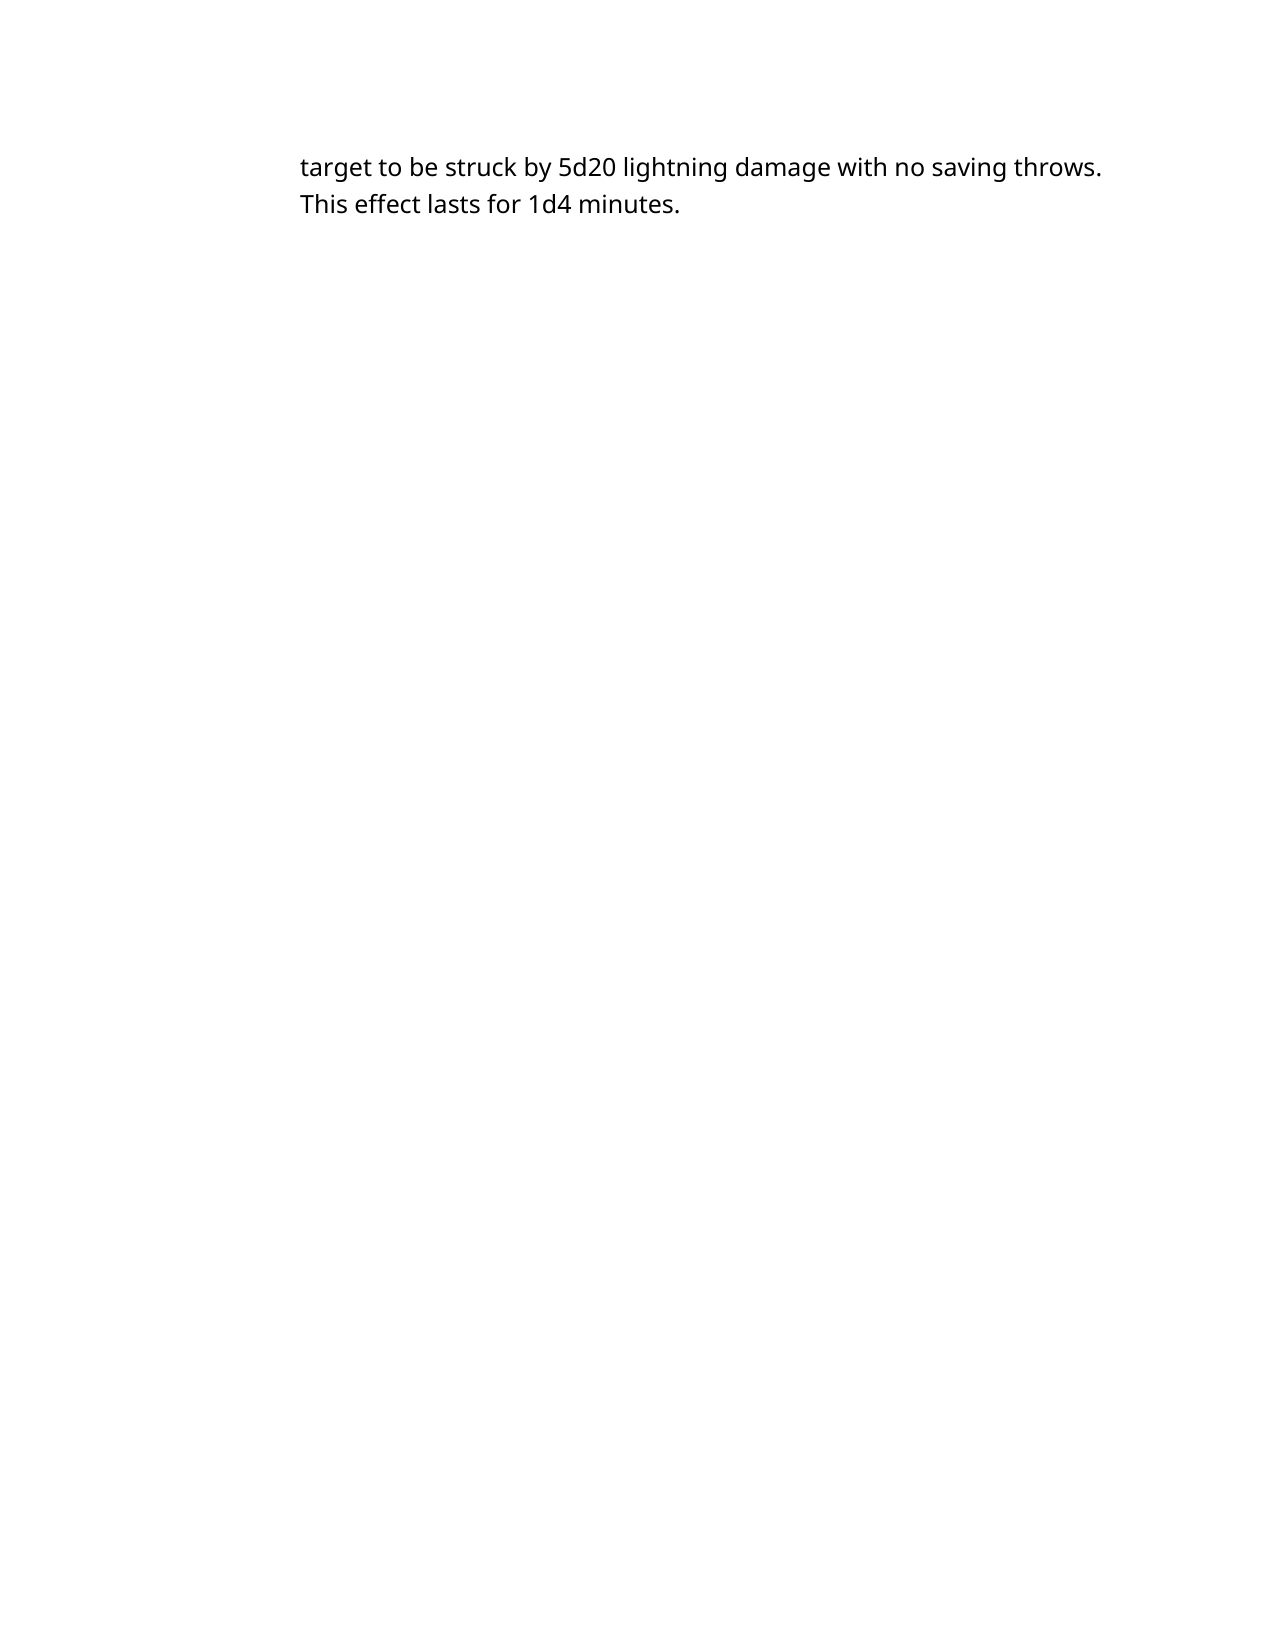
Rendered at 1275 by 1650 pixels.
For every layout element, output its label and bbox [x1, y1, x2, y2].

list [262, 150, 1125, 221]
